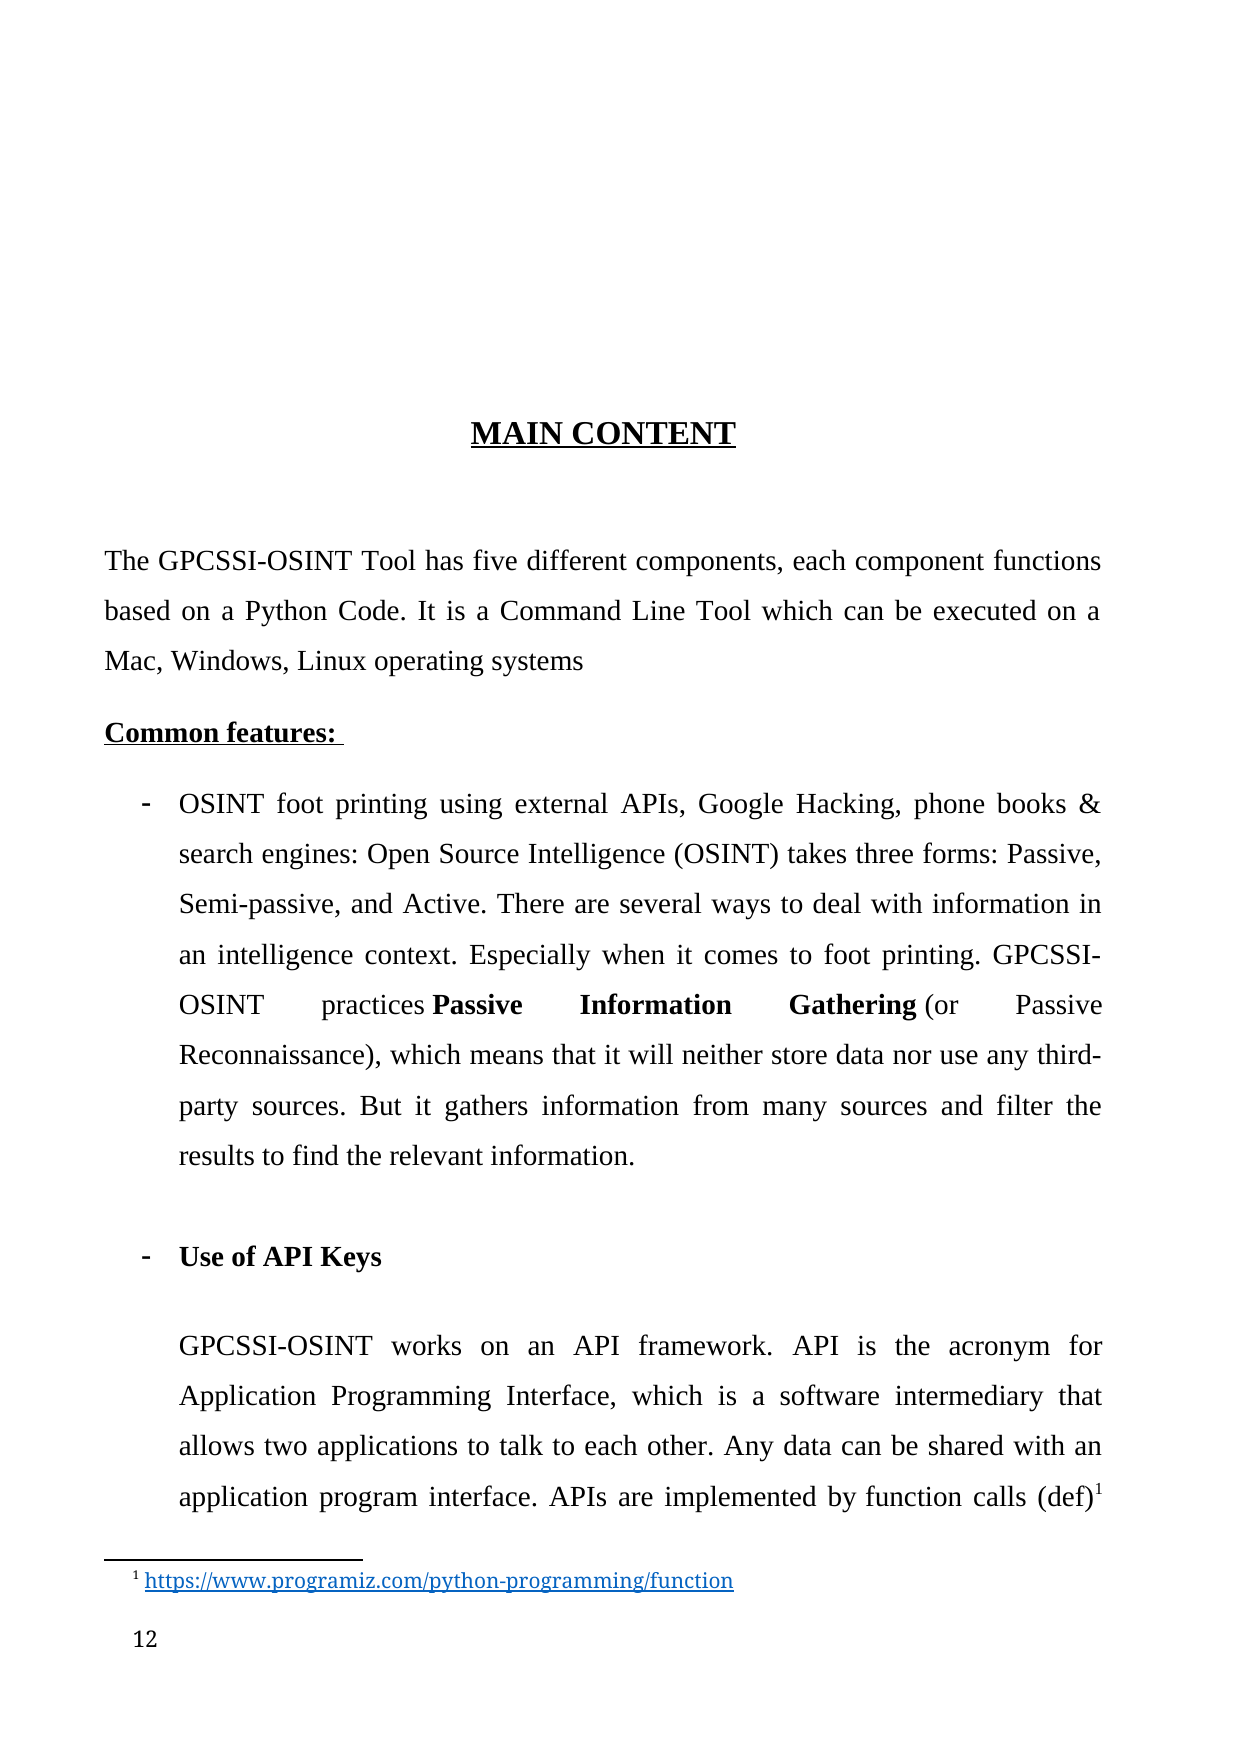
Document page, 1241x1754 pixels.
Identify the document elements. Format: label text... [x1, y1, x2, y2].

list Use of API Keys [141, 1239, 1103, 1272]
list OSINT foot printing using external APIs, Google Hacking, phone books & search engines: Open Source Intelligence (OSINT) takes three forms: Passive, Semi-passive, and Active. There are several ways to deal with information in an intelligence context. Especially when it comes to foot printing. GPCSSI-OSINT practices Passive Information Gathering (or Passive Reconnaissance), which means that it will neither store data nor use any third-party sources. But it gathers information from many sources and filter the results to find the relevant information. [141, 786, 1103, 1172]
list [178, 1328, 1103, 1512]
text MAIN CONTENT [104, 413, 1103, 451]
text The GPCSSI-OSINT Tool has five different components, each component functions based on a Python Code. It is a Command Line Tool which can be executed on a Mac, Windows, Linux operating systems [104, 543, 1103, 677]
text Common features: [104, 715, 1103, 748]
